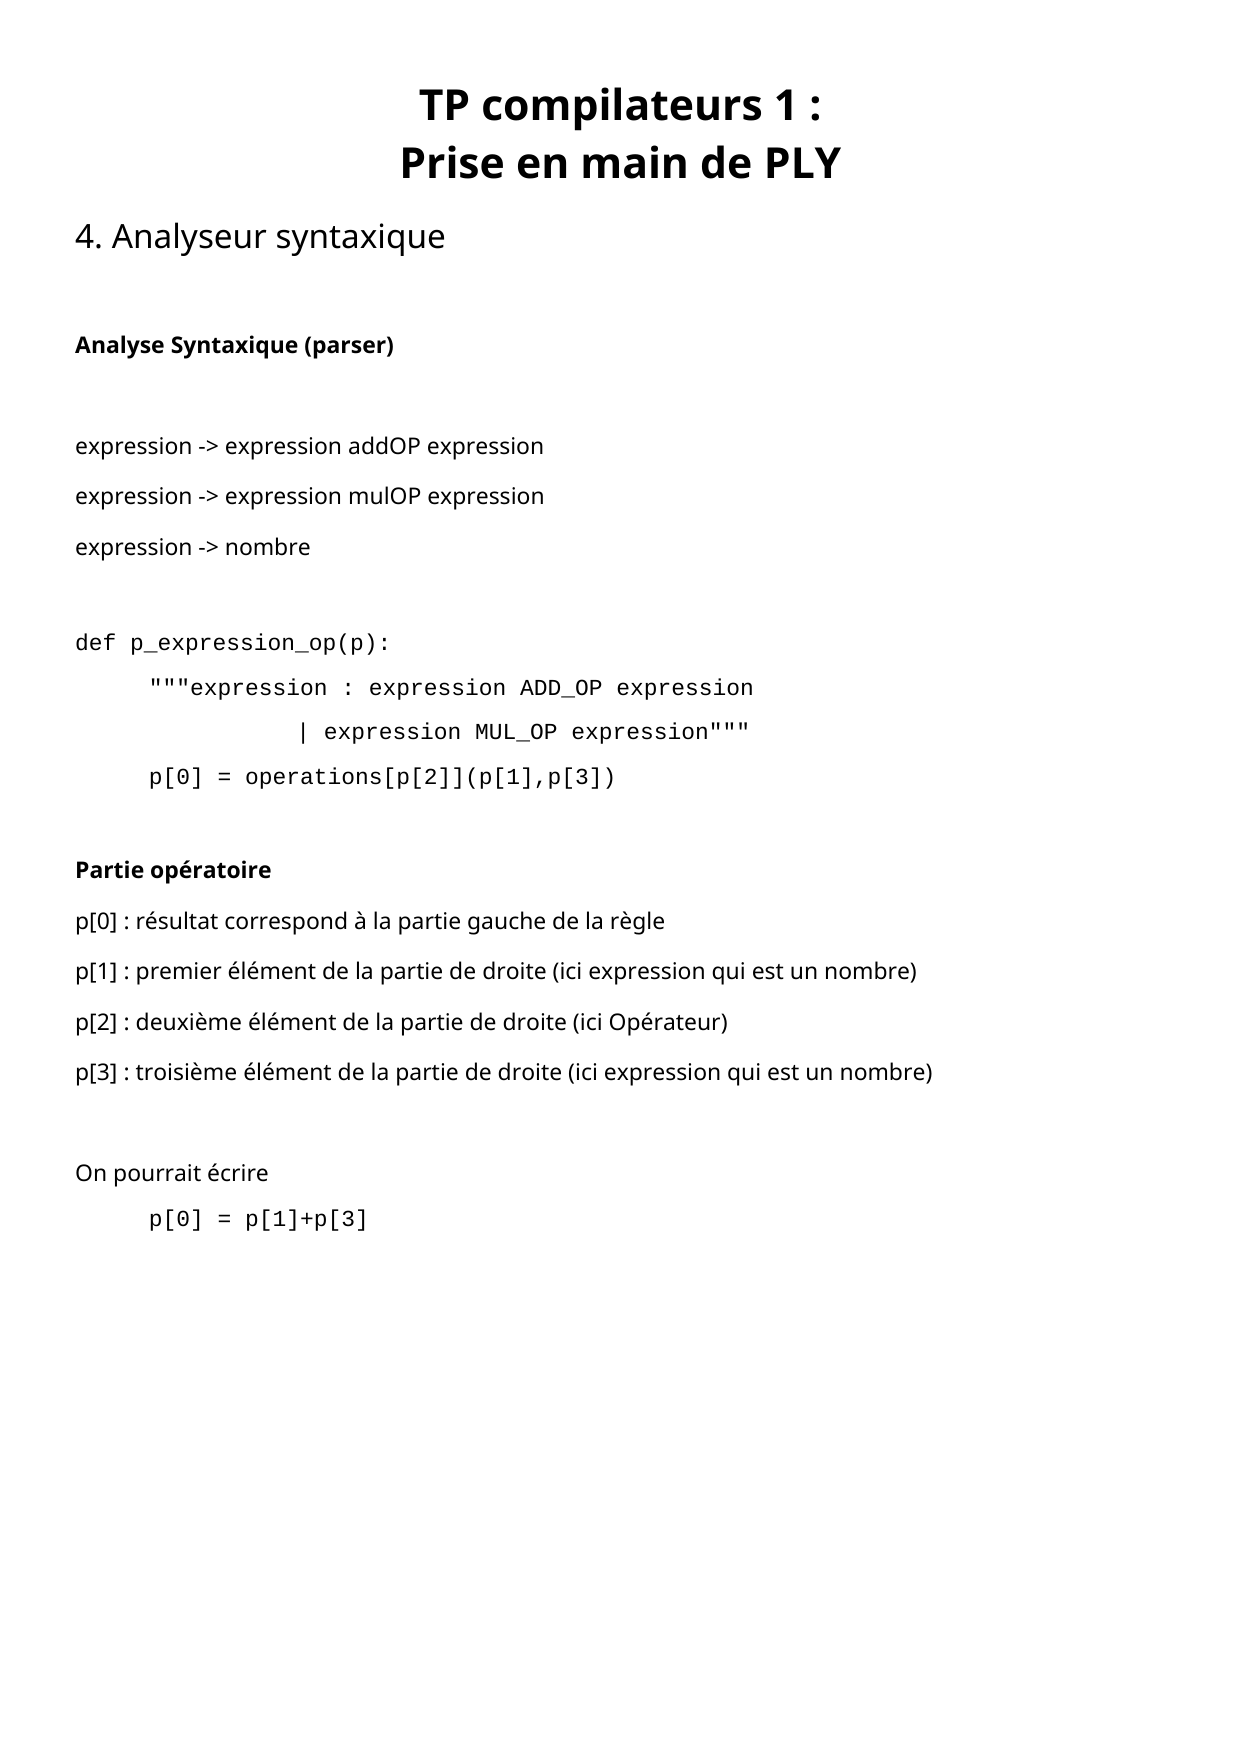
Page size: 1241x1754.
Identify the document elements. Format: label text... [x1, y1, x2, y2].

text p[0] = p[1]+p[3] [75, 1207, 1165, 1233]
text p[2] : deuxième élément de la partie de droite (ici Opérateur) [75, 1005, 1165, 1037]
text Analyse Syntaxique (parser) [75, 329, 1165, 360]
text p[3] : troisième élément de la partie de droite (ici expression qui est un nombre) [75, 1056, 1165, 1087]
text p[0] : résultat correspond à la partie gauche de la règle [75, 904, 1165, 936]
text Prise en main de PLY [75, 133, 1165, 191]
text Partie opératoire [75, 854, 1165, 885]
text expression -> expression addOP expression [75, 429, 1165, 461]
text expression -> expression mulOP expression [75, 480, 1165, 511]
text p[0] = operations[p[2]](p[1],p[3]) [75, 765, 1165, 791]
text expression -> nombre [75, 530, 1165, 562]
text """expression : expression ADD_OP expression [75, 676, 1165, 702]
text On pourrait écrire [75, 1157, 1165, 1188]
text | expression MUL_OP expression""" [75, 720, 1165, 746]
text def p_expression_op(p): [75, 631, 1165, 657]
text TP compilateurs 1 : [75, 75, 1165, 133]
text p[1] : premier élément de la partie de droite (ici expression qui est un nombre) [75, 955, 1165, 986]
text 4. Analyseur syntaxique [75, 213, 1165, 258]
